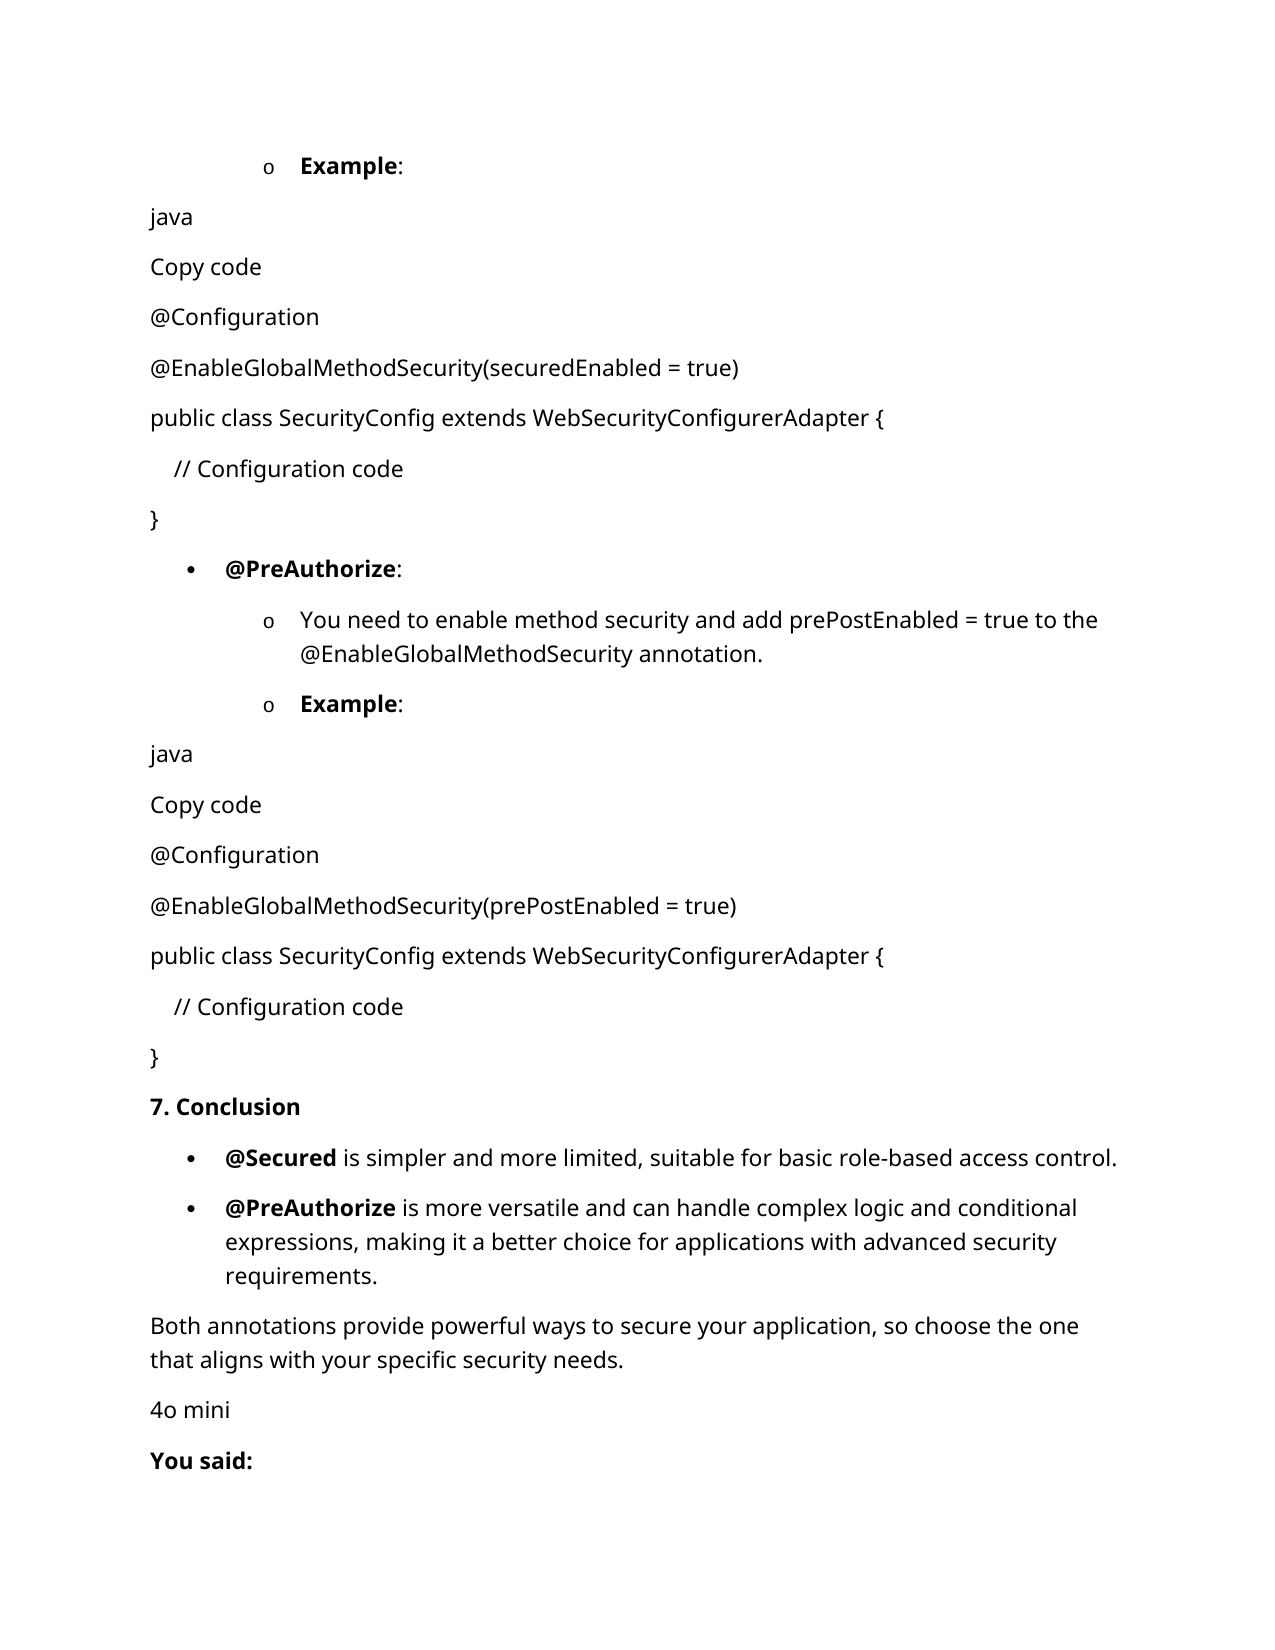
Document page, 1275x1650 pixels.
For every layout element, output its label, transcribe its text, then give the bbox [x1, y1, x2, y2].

list Example: [262, 150, 1125, 181]
text // Configuration code [150, 452, 1125, 484]
text // Configuration code [150, 990, 1125, 1022]
text public class SecurityConfig extends WebSecurityConfigurerAdapter { [150, 402, 1125, 433]
text You said: [150, 1444, 1125, 1476]
text } [150, 1041, 1125, 1072]
text 4o mini [150, 1394, 1125, 1425]
text Both annotations provide powerful ways to secure your application, so choose the one that aligns with your specific security needs. [150, 1310, 1125, 1375]
text @Configuration [150, 839, 1125, 870]
text @Configuration [150, 301, 1125, 332]
text java [150, 738, 1125, 769]
text @EnableGlobalMethodSecurity(prePostEnabled = true) [150, 889, 1125, 921]
text @EnableGlobalMethodSecurity(securedEnabled = true) [150, 352, 1125, 383]
text Copy code [150, 789, 1125, 820]
list You need to enable method security and add prePostEnabled = true to the @EnableGlobalMethodSecurity annotation. [262, 604, 1125, 669]
list @PreAuthorize is more versatile and can handle complex logic and conditional expressions, making it a better choice for applications with advanced security requirements. [187, 1192, 1125, 1291]
text } [150, 503, 1125, 534]
text java [150, 200, 1125, 232]
list @Secured is simpler and more limited, suitable for basic role-based access control. [187, 1142, 1125, 1173]
text Copy code [150, 251, 1125, 282]
list Example: [262, 688, 1125, 719]
text public class SecurityConfig extends WebSecurityConfigurerAdapter { [150, 940, 1125, 971]
text 7. Conclusion [150, 1091, 1125, 1122]
list @PreAuthorize: [187, 553, 1125, 584]
